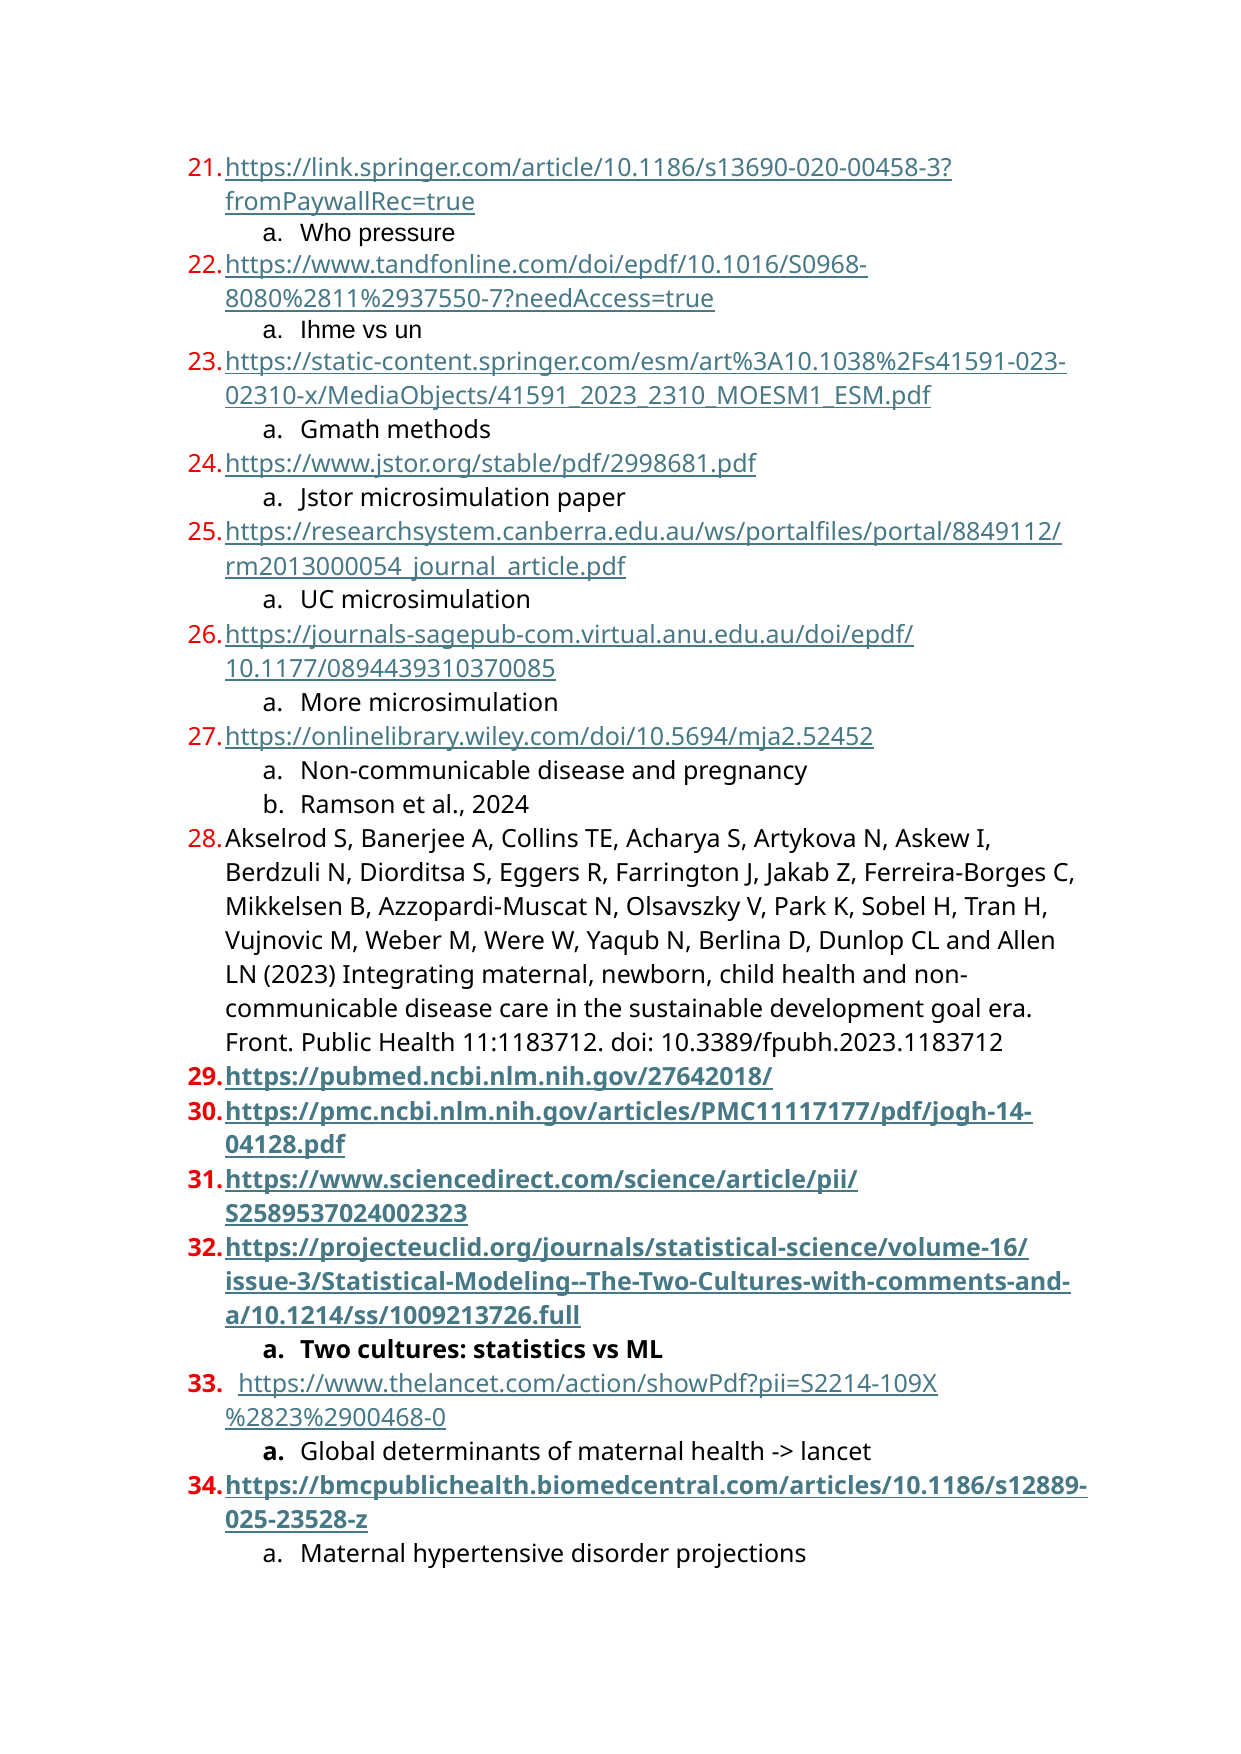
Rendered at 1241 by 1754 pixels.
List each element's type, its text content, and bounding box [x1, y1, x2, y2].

list https://www.thelancet.com/action/showPdf?pii=S2214-109X%2823%2900468-0 [187, 1366, 1090, 1434]
list Akselrod S, Banerjee A, Collins TE, Acharya S, Artykova N, Askew I, Berdzuli N, Diorditsa S, Eggers R, Farrington J, Jakab Z, Ferreira-Borges C, Mikkelsen B, Azzopardi-Muscat N, Olsavszky V, Park K, Sobel H, Tran H, Vujnovic M, Weber M, Were W, Yaqub N, Berlina D, Dunlop CL and Allen LN (2023) Integrating maternal, newborn, child health and non-communicable disease care in the sustainable development goal era. Front. Public Health 11:1183712. doi: 10.3389/fpubh.2023.1183712 [187, 821, 1090, 1059]
list Two cultures: statistics vs ML [262, 1332, 1090, 1366]
list Gmath methods [262, 412, 1090, 446]
list More microsimulation [262, 684, 1090, 718]
list Jstor microsimulation paper [262, 480, 1090, 514]
list https://www.sciencedirect.com/science/article/pii/S2589537024002323 [187, 1161, 1090, 1229]
list Global determinants of maternal health -> lancet [262, 1434, 1090, 1468]
list UC microsimulation [262, 582, 1090, 616]
list Ihme vs un [262, 315, 1090, 344]
list https://static-content.springer.com/esm/art%3A10.1038%2Fs41591-023-02310-x/MediaObjects/41591_2023_2310_MOESM1_ESM.pdf [187, 344, 1090, 412]
list https://pmc.ncbi.nlm.nih.gov/articles/PMC11117177/pdf/jogh-14-04128.pdf [187, 1093, 1090, 1161]
list Ramson et al., 2024 [262, 787, 1090, 821]
list https://bmcpublichealth.biomedcentral.com/articles/10.1186/s12889-025-23528-z [187, 1468, 1090, 1536]
list https://researchsystem.canberra.edu.au/ws/portalfiles/portal/8849112/rm2013000054_journal_article.pdf [187, 514, 1090, 582]
list https://link.springer.com/article/10.1186/s13690-020-00458-3?fromPaywallRec=true [187, 150, 1090, 218]
list Non-communicable disease and pregnancy [262, 752, 1090, 787]
list https://www.jstor.org/stable/pdf/2998681.pdf [187, 446, 1090, 480]
list Maternal hypertensive disorder projections [262, 1536, 1090, 1570]
list https://projecteuclid.org/journals/statistical-science/volume-16/issue-3/Statistical-Modeling--The-Two-Cultures-with-comments-and-a/10.1214/ss/1009213726.full [187, 1229, 1090, 1332]
list https://journals-sagepub-com.virtual.anu.edu.au/doi/epdf/10.1177/0894439310370085 [187, 616, 1090, 684]
list Who pressure [262, 218, 1090, 247]
list https://www.tandfonline.com/doi/epdf/10.1016/S0968-8080%2811%2937550-7?needAccess=true [187, 247, 1090, 315]
list https://onlinelibrary.wiley.com/doi/10.5694/mja2.52452 [187, 718, 1090, 752]
list https://pubmed.ncbi.nlm.nih.gov/27642018/ [187, 1059, 1090, 1093]
